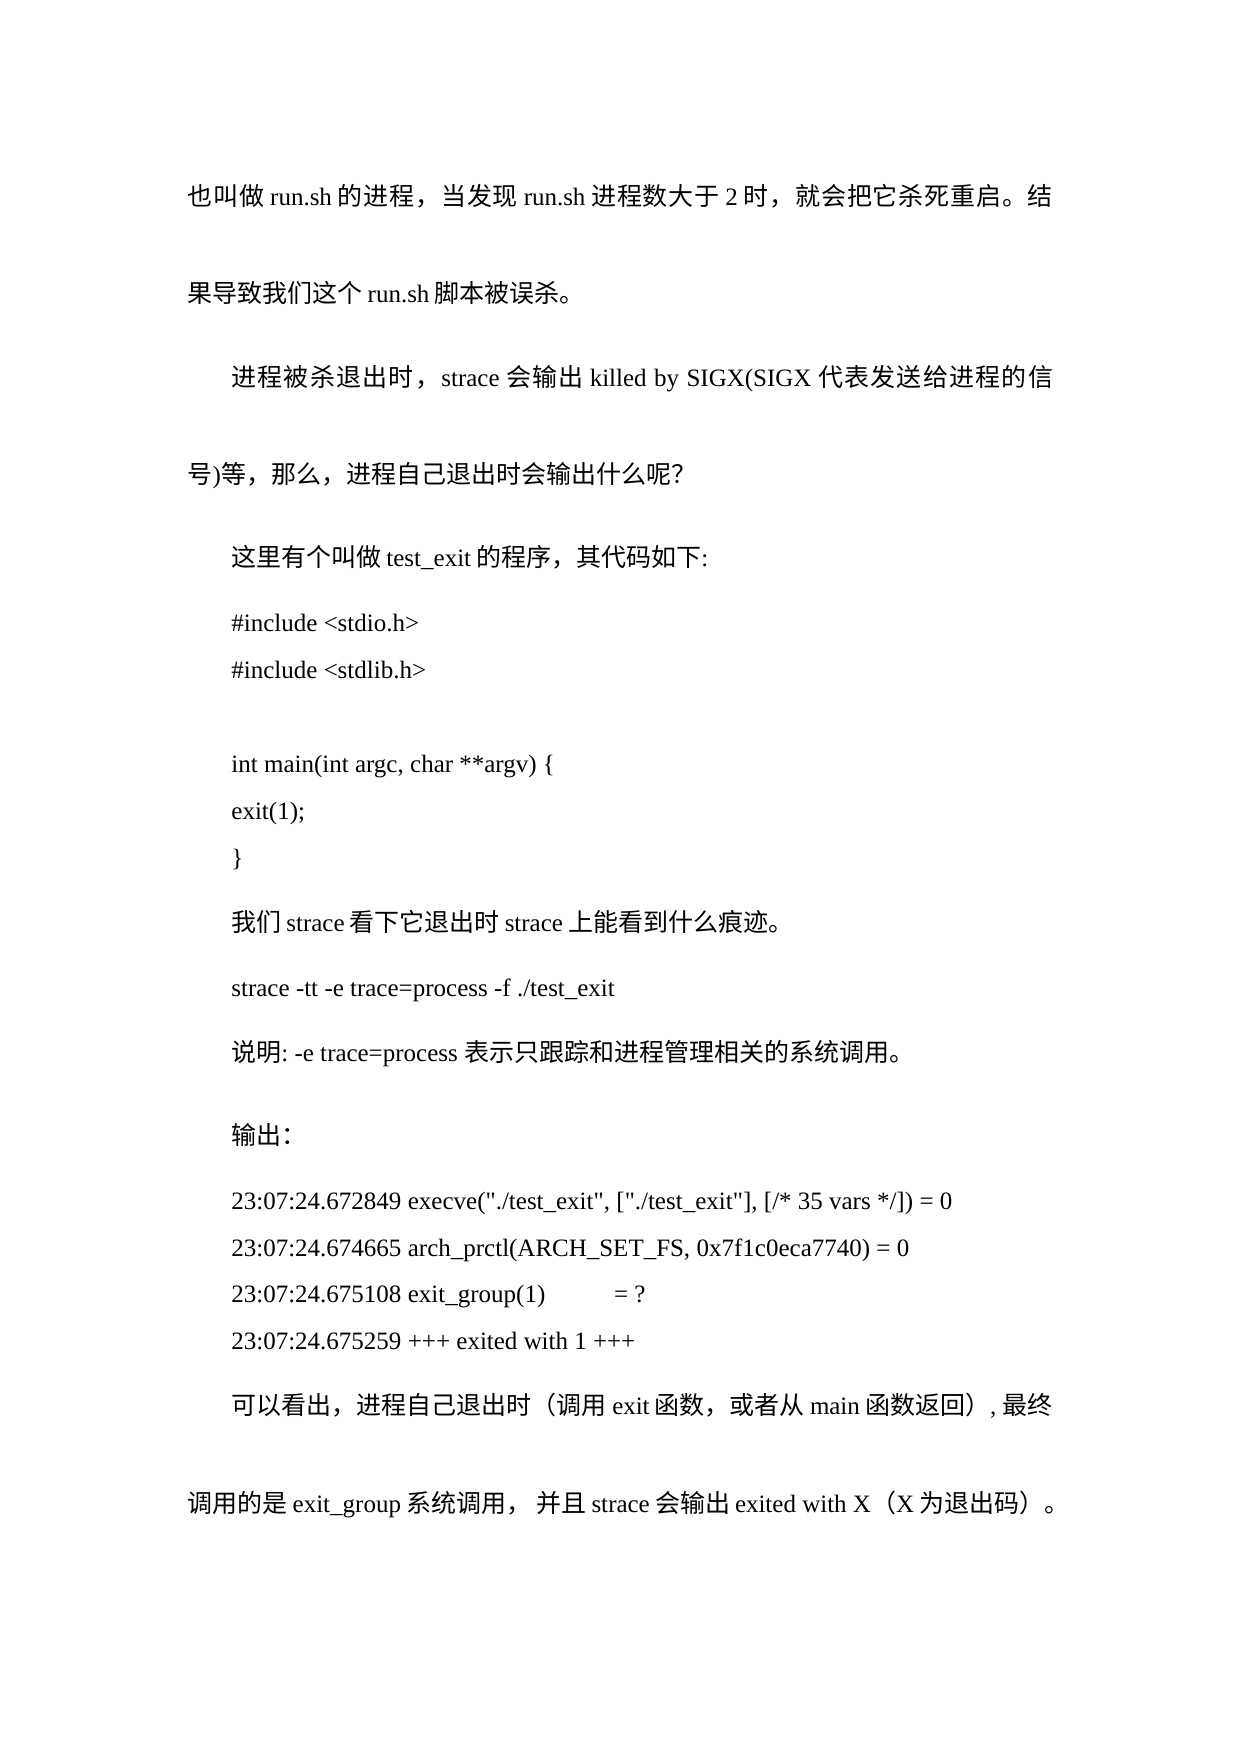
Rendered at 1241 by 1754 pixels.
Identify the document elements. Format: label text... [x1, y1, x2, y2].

text int main(int argc, char **argv) { [187, 747, 1053, 779]
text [187, 162, 1053, 324]
text 输出： [187, 1101, 1053, 1166]
text 23:07:24.674665 arch_prctl(ARCH_SET_FS, 0x7f1c0eca7740) = 0 [187, 1231, 1053, 1263]
text exit(1); [187, 794, 1053, 826]
text 这里有个叫做test_exit的程序，其代码如下: [187, 523, 1053, 588]
text 23:07:24.672849 execve("./test_exit", ["./test_exit"], [/* 35 vars */]) = 0 [187, 1184, 1053, 1216]
text 可以看出，进程自己退出时（调用exit函数，或者从main函数返回）, 最终调用的是exit_group系统调用， 并且strace会输出exited with X（X为退出码）。 [187, 1371, 1053, 1534]
text strace -tt -e trace=process -f ./test_exit [187, 971, 1053, 1003]
text 进程被杀退出时，strace会输出killed by SIGX(SIGX代表发送给进程的信号)等，那么，进程自己退出时会输出什么呢？ [187, 343, 1053, 505]
text 23:07:24.675259 +++ exited with 1 +++ [187, 1324, 1053, 1357]
text #include <stdlib.h> [187, 653, 1053, 686]
text 我们strace看下它退出时strace上能看到什么痕迹。 [187, 888, 1053, 953]
text 说明: -e trace=process 表示只跟踪和进程管理相关的系统调用。 [187, 1018, 1053, 1083]
text 23:07:24.675108 exit_group(1) = ? [187, 1278, 1053, 1310]
text } [187, 841, 1053, 873]
text #include <stdio.h> [187, 606, 1053, 639]
